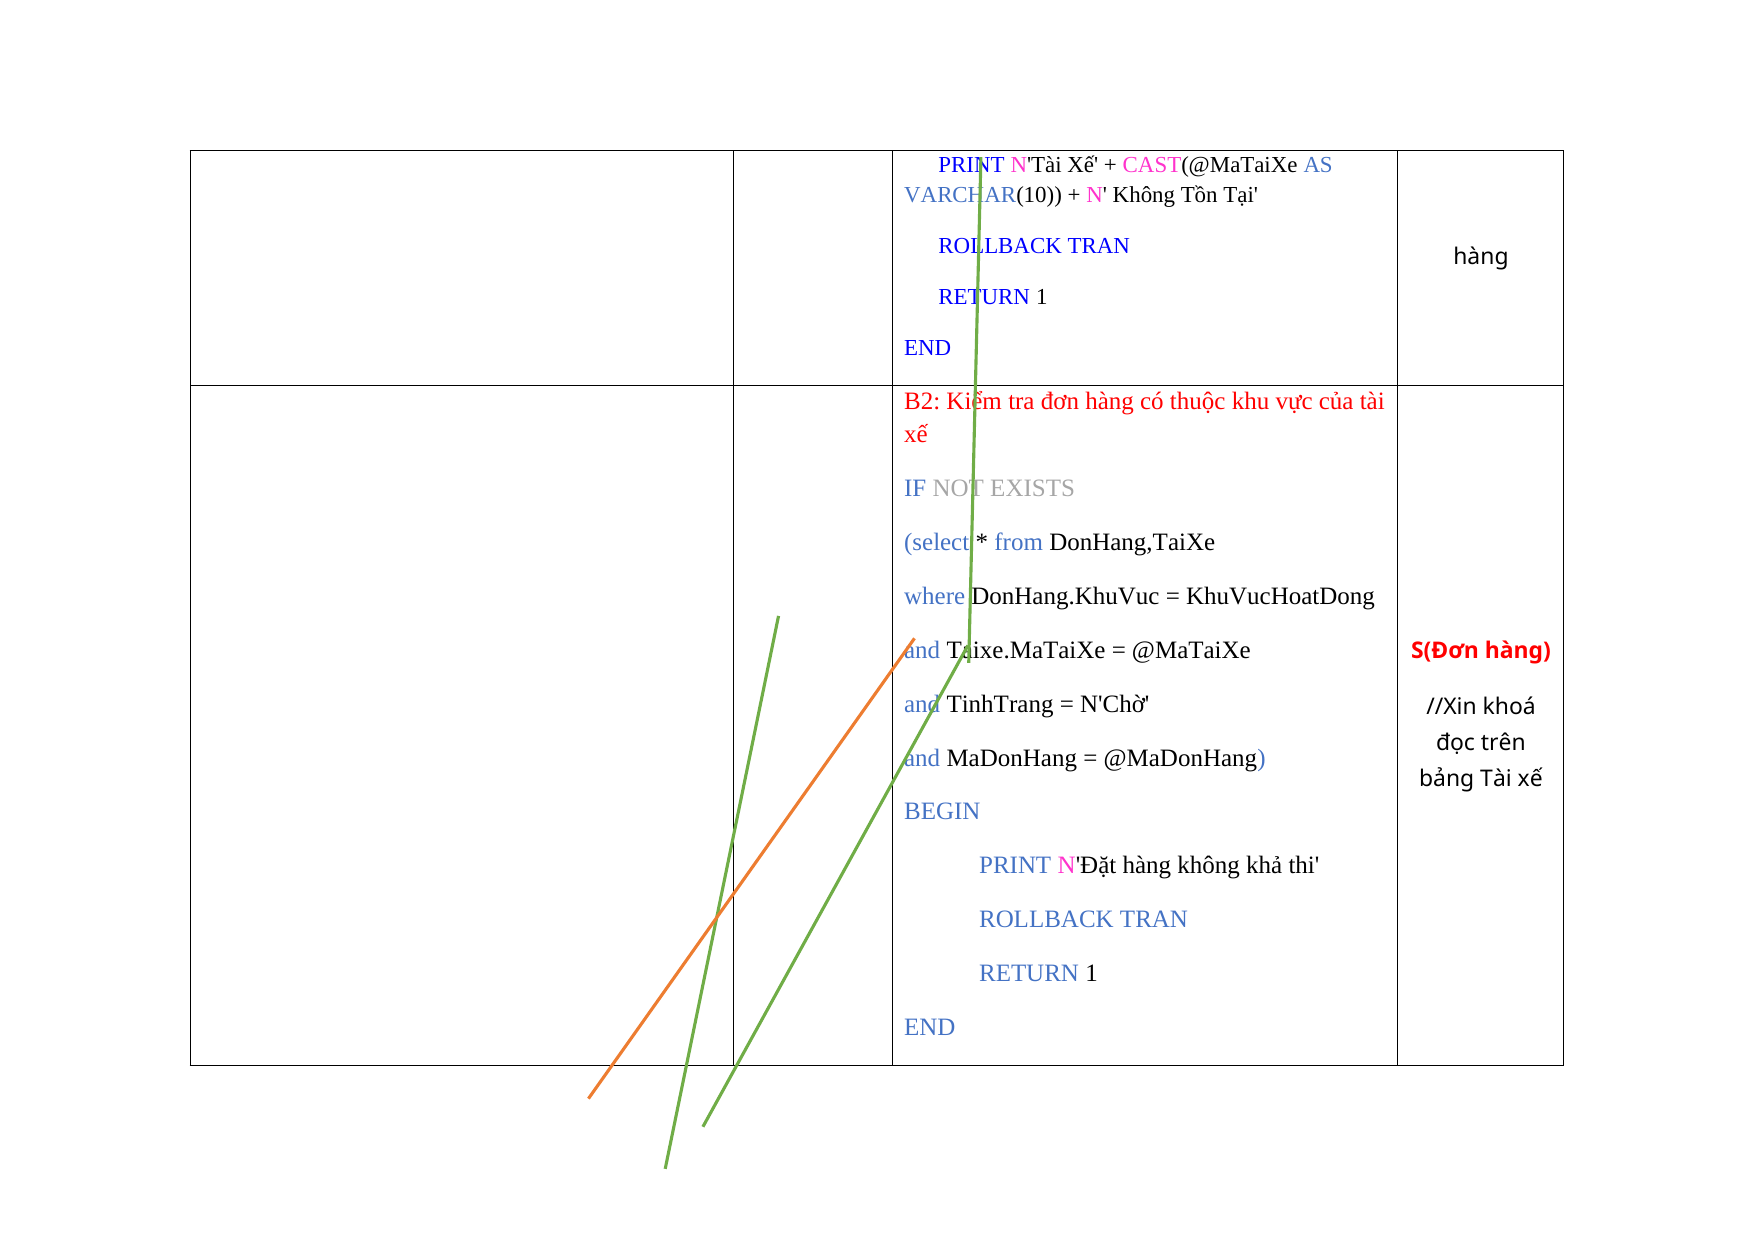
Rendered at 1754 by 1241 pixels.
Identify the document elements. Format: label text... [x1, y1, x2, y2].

table_cell [734, 675, 892, 1065]
table_cell S(Đơn hàng) //Xin khoá đọc trên bảng Tài xế [1398, 386, 1563, 1065]
table_cell [734, 151, 892, 385]
table_cell [734, 386, 892, 889]
table_cell S(DonHang) //Xin khoá đọc trên bảng đơn hàng [1398, 151, 1563, 385]
table_cell [191, 386, 733, 1065]
table_cell [191, 151, 733, 385]
table_cell B2: Kiểm tra đơn hàng có thuộc khu vực của tài xế IF NOT EXISTS (select * from DonHang,TaiXe where DonHang.KhuVuc = KhuVucHoatDong and Taixe.MaTaiXe = @MaTaiXe and TinhTrang = N'Chờ' and MaDonHang = @MaDonHang) BEGIN PRINT N'Đặt hàng không khả thi' ROLLBACK TRAN RETURN 1 END [893, 386, 1397, 1065]
